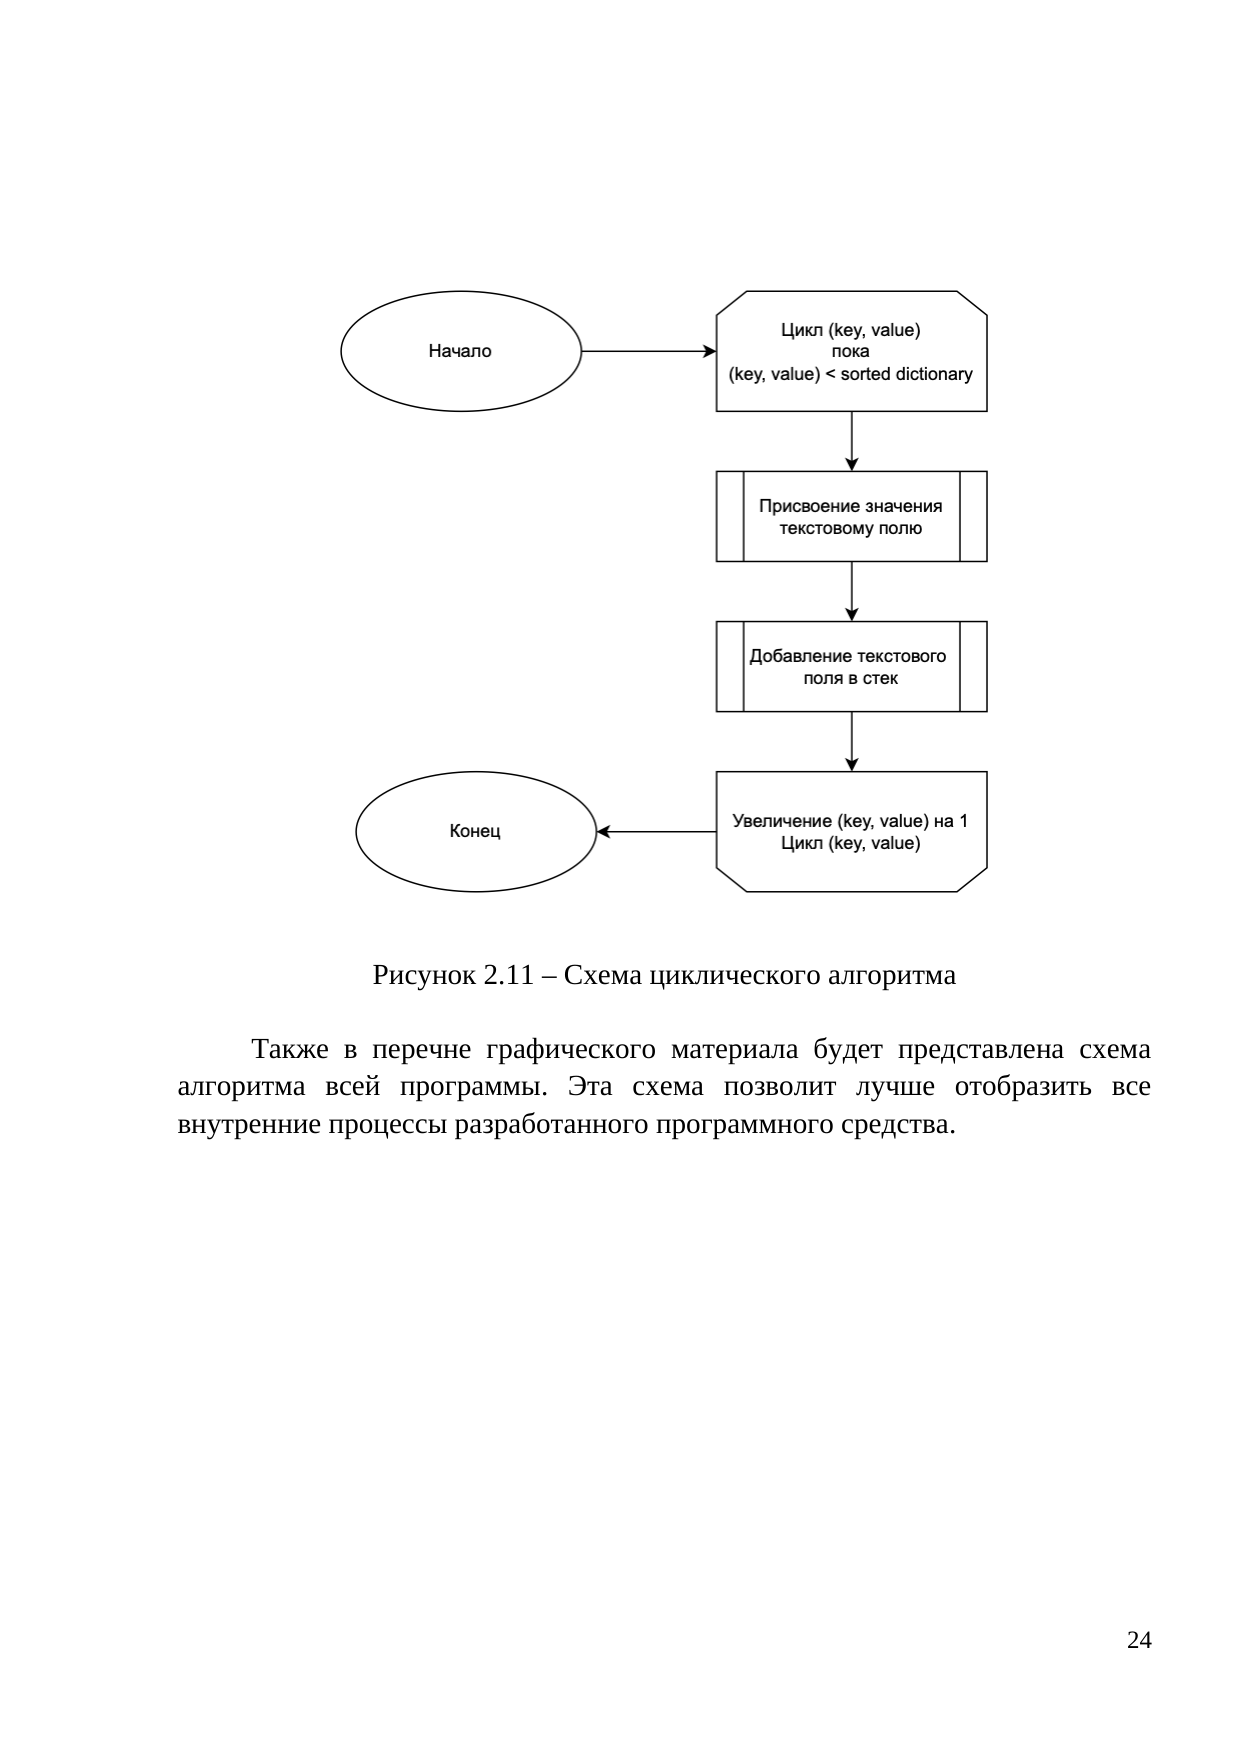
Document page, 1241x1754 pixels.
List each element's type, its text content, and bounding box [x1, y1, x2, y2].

text Также в перечне графического материала будет представлена схема алгоритма всей программы. Эта схема позволит лучше отобразить все внутренние процессы разработанного программного средства. [177, 1028, 1152, 1141]
text Рисунок 2.11 – Схема циклического алгоритма [177, 957, 542, 991]
text Рисунок 2.11 – Схема циклического алгоритма [556, 957, 1152, 991]
picture [331, 277, 995, 898]
